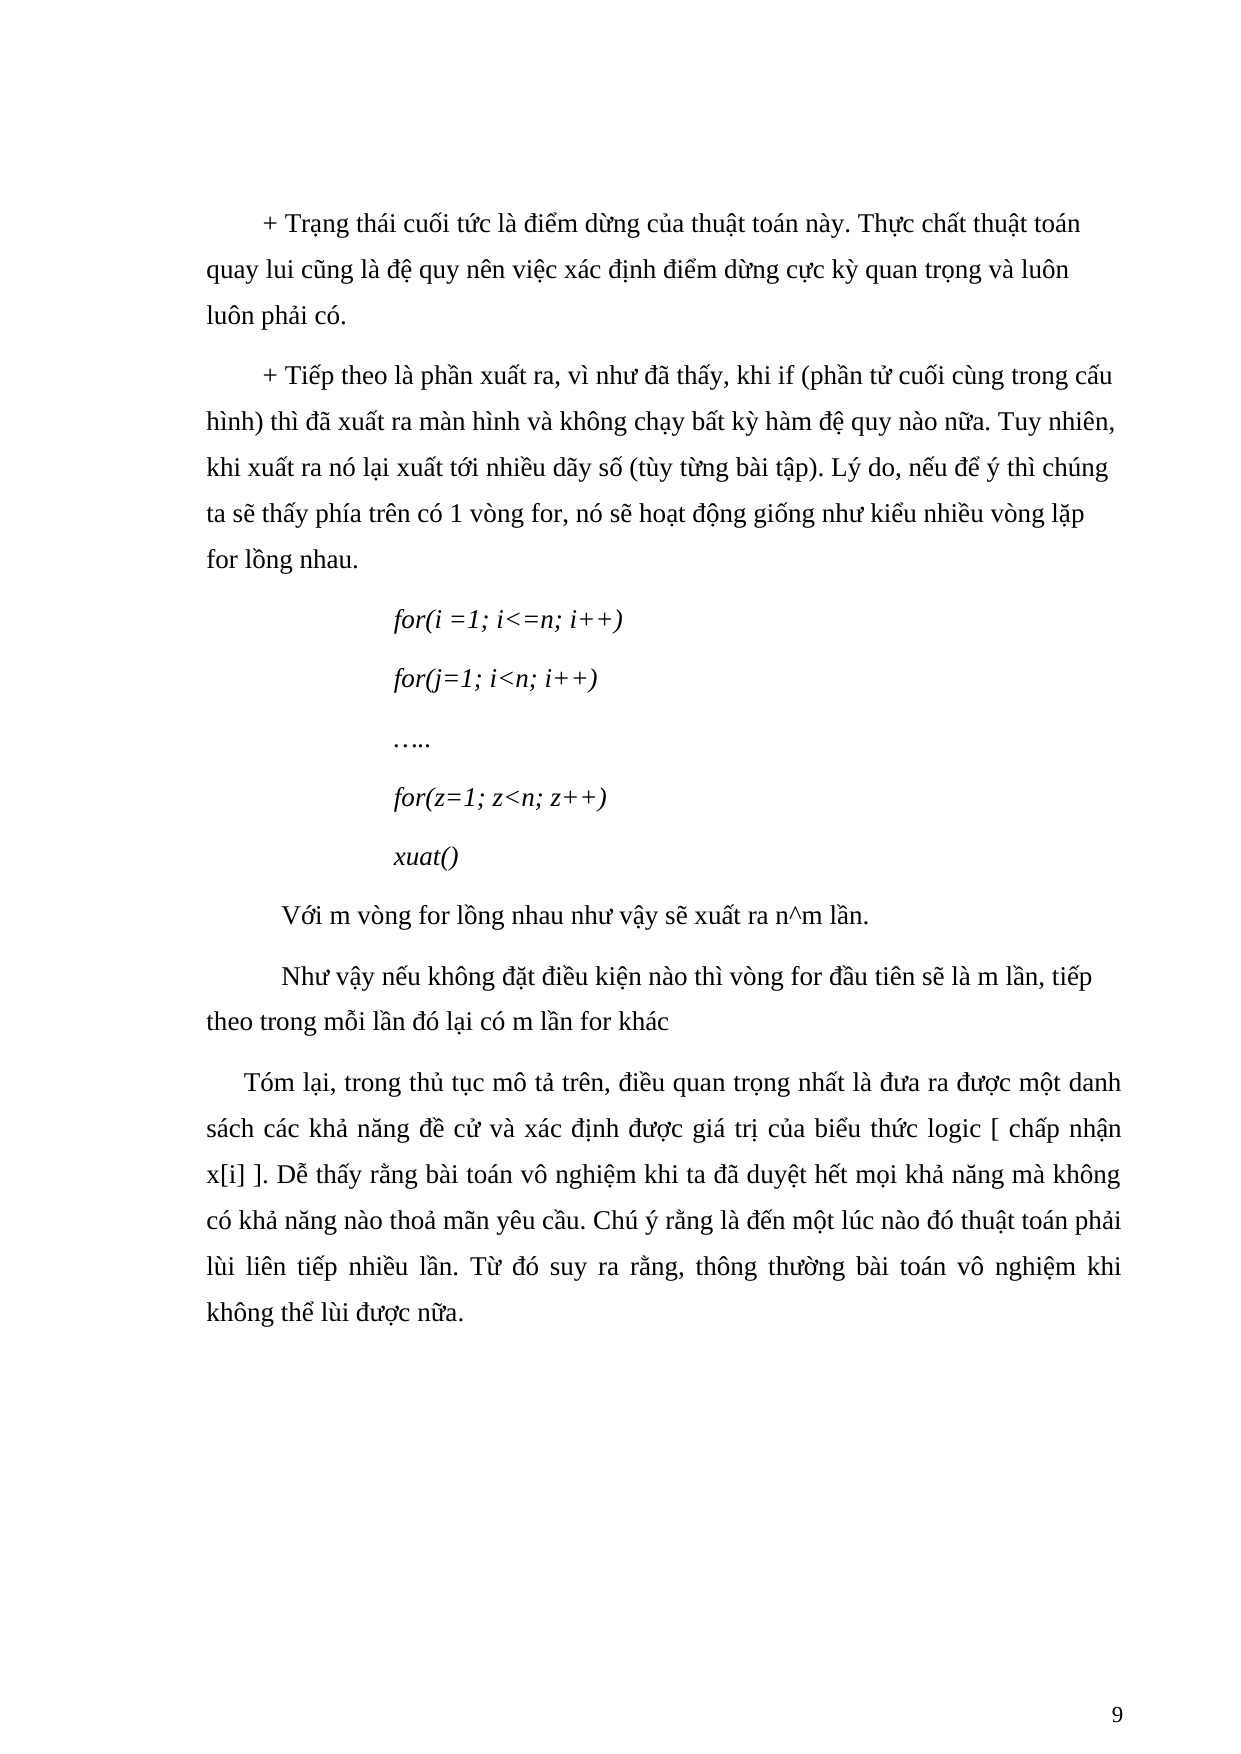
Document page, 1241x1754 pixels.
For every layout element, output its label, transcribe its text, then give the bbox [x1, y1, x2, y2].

text for(j=1; i<n; i++) [394, 662, 1123, 693]
text for(z=1; z<n; z++) [394, 781, 1123, 812]
text Với m vòng for lồng nhau như vậy sẽ xuất ra n^m lần. [281, 899, 1123, 930]
text Như vậy nếu không đặt điều kiện nào thì vòng for đầu tiên sẽ là m lần, tiếp theo trong mỗi lần đó lại có m lần for khác [206, 960, 1094, 1036]
text + Trạng thái cuối tức là điểm dừng của thuật toán này. Thực chất thuật toán quay lui cũng là đệ quy nên việc xác định điểm dừng cực kỳ quan trọng và luôn luôn phải có. [206, 207, 1081, 330]
text for(i =1; i<=n; i++) [394, 603, 1123, 634]
text Tóm lại, trong thủ tục mô tả trên, điều quan trọng nhất là đưa ra được một danh sách các khả năng đề cử và xác định được giá trị của biểu thức logic [ chấp nhận x[i] ]. Dễ thấy rằng bài toán vô nghiệm khi ta đã duyệt hết mọi khả năng mà không có khả năng nào thoả mãn yêu cầu. Chú ý rằng là đến một lúc nào đó thuật toán phải lùi liên tiếp nhiều lần. Từ đó suy ra rằng, thông thường bài toán vô nghiệm khi không thể lùi được nữa. [206, 1066, 1123, 1327]
text xuat() [394, 840, 1123, 871]
text ….. [394, 722, 1123, 753]
text + Tiếp theo là phần xuất ra, vì như đã thấy, khi if (phần tử cuối cùng trong cấu hình) thì đã xuất ra màn hình và không chạy bất kỳ hàm đệ quy nào nữa. Tuy nhiên, khi xuất ra nó lại xuất tới nhiều dãy số (tùy từng bài tập). Lý do, nếu để ý thì chúng ta sẽ thấy phía trên có 1 vòng for, nó sẽ hoạt động giống như kiểu nhiều vòng lặp for lồng nhau. [206, 359, 1117, 575]
